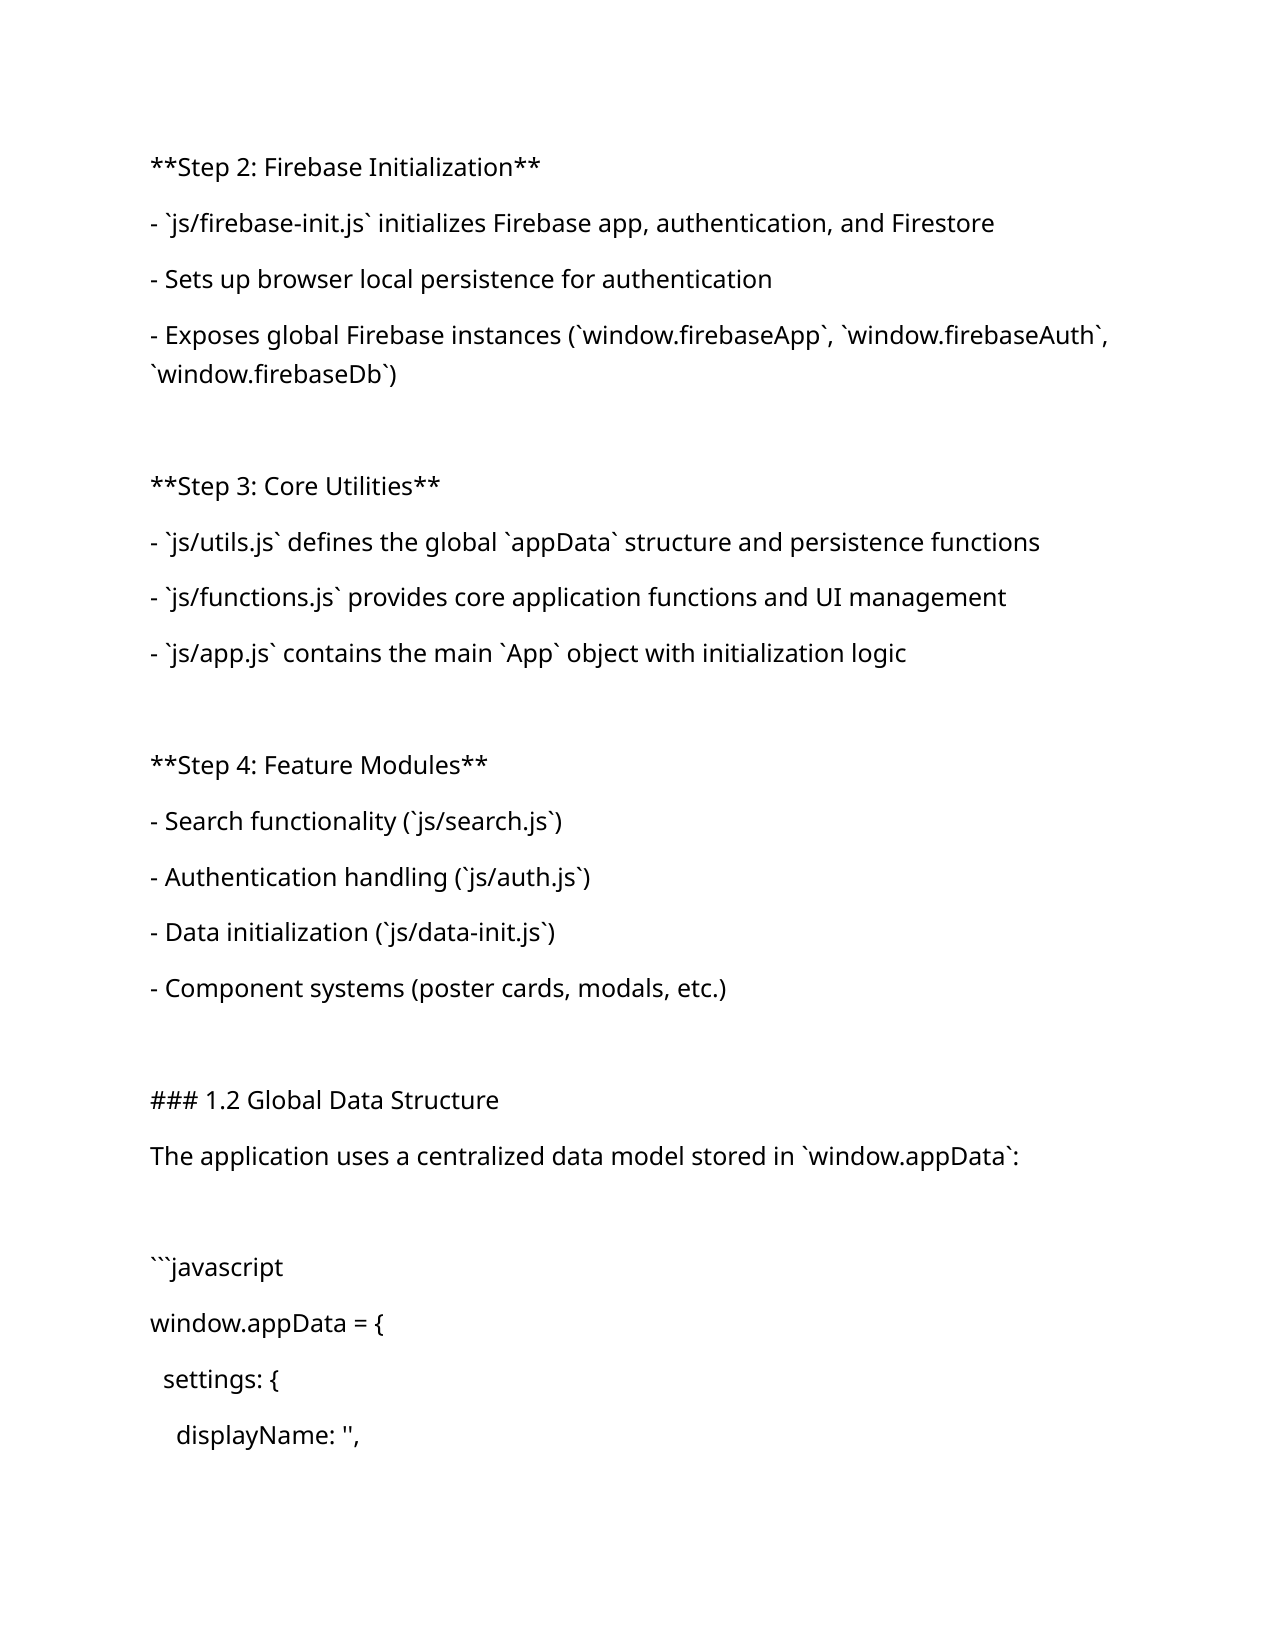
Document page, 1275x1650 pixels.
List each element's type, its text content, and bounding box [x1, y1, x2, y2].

text **Step 2: Firebase Initialization** [150, 150, 1125, 184]
text window.appData = { [150, 1306, 1125, 1340]
text - Component systems (poster cards, modals, etc.) [150, 971, 1125, 1005]
text - `js/functions.js` provides core application functions and UI management [150, 580, 1125, 614]
text - Sets up browser local persistence for authentication [150, 262, 1125, 296]
text **Step 4: Feature Modules** [150, 747, 1125, 782]
text ### 1.2 Global Data Structure [150, 1082, 1125, 1117]
text displayName: '', [150, 1417, 1125, 1452]
text The application uses a centralized data model stored in `window.appData`: [150, 1138, 1125, 1172]
text **Step 3: Core Utilities** [150, 468, 1125, 502]
text ```javascript [150, 1250, 1125, 1284]
text settings: { [150, 1362, 1125, 1396]
text - `js/utils.js` defines the global `appData` structure and persistence functions [150, 524, 1125, 558]
text - Data initialization (`js/data-init.js`) [150, 915, 1125, 949]
text - Exposes global Firebase instances (`window.firebaseApp`, `window.firebaseAuth`, `window.firebaseDb`) [150, 317, 1125, 391]
text - Authentication handling (`js/auth.js`) [150, 859, 1125, 893]
text - `js/firebase-init.js` initializes Firebase app, authentication, and Firestore [150, 206, 1125, 240]
text - `js/app.js` contains the main `App` object with initialization logic [150, 636, 1125, 670]
text - Search functionality (`js/search.js`) [150, 803, 1125, 837]
